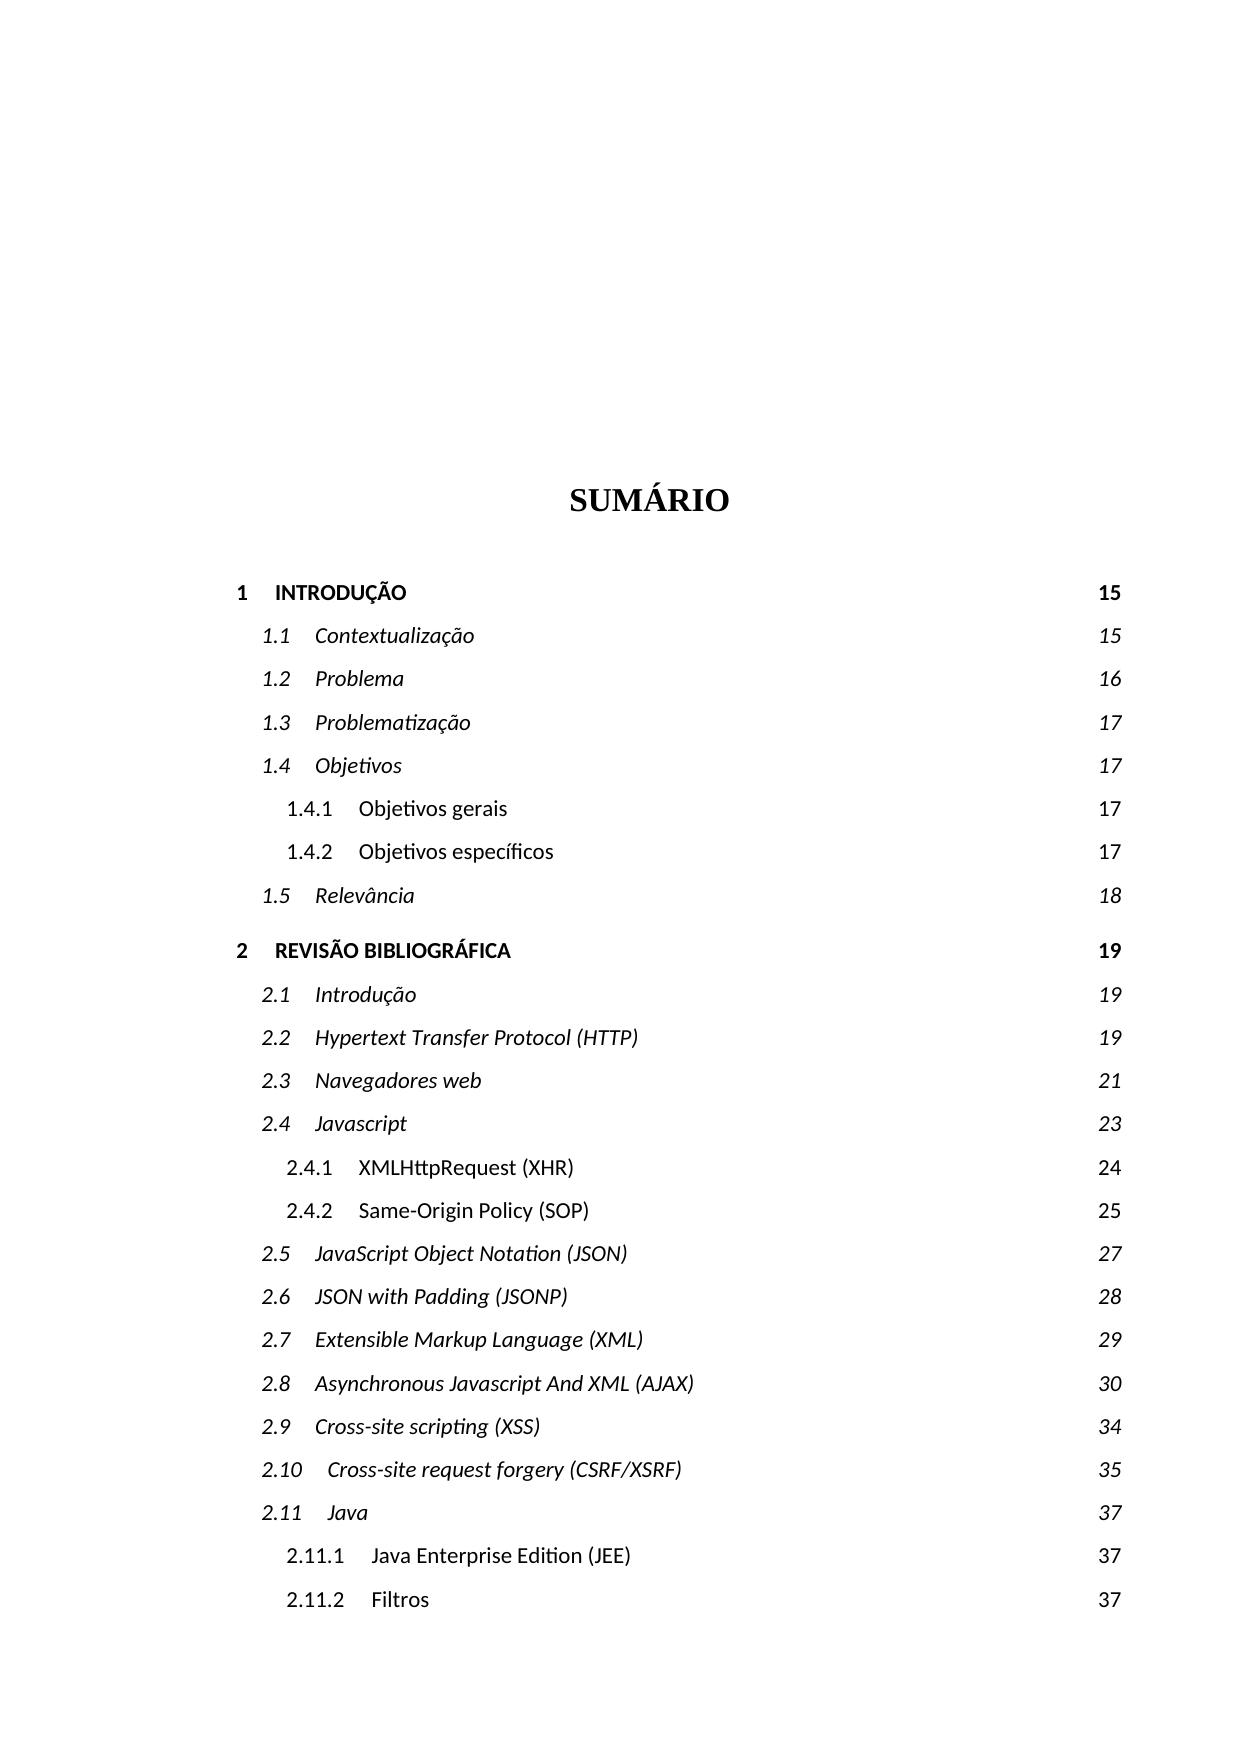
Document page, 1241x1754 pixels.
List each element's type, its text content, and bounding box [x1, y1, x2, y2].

text 2.8 Asynchronous Javascript And XML (AJAX) 30 [202, 1369, 1122, 1397]
text 2.4 Javascript 23 [202, 1109, 1122, 1137]
text 2.5 JavaScript Object Notation (JSON) 27 [202, 1239, 1122, 1267]
text 1.4 Objetivos 17 [202, 751, 1122, 779]
text 1.1 Contextualização 15 [202, 621, 1122, 649]
text 2.1 Introdução 19 [202, 980, 1122, 1008]
text 2.4.1 XMLHttpRequest (XHR) 24 [227, 1153, 1122, 1181]
text SUMÁRIO [177, 481, 1122, 519]
text 1.3 Problematização 17 [202, 708, 1122, 736]
text 1 INTRODUÇÃO 15 [177, 578, 1122, 606]
text 2.4.2 Same-Origin Policy (SOP) 25 [227, 1196, 1122, 1224]
text 2.2 Hypertext Transfer Protocol (HTTP) 19 [202, 1023, 1122, 1051]
text 2.11 Java 37 [202, 1498, 1122, 1526]
text 2.9 Cross-site scripting (XSS) 34 [202, 1412, 1122, 1440]
text 2.7 Extensible Markup Language (XML) 29 [202, 1326, 1122, 1353]
text 1.2 Problema 16 [202, 664, 1122, 693]
text 1.4.1 Objetivos gerais 17 [227, 794, 1122, 822]
text 2.11.2 Filtros 37 [227, 1585, 1122, 1613]
text 2.11.1 Java Enterprise Edition (JEE) 37 [227, 1542, 1122, 1570]
text 2.10 Cross-site request forgery (CSRF/XSRF) 35 [202, 1455, 1122, 1483]
text 1.5 Relevância 18 [202, 881, 1122, 909]
text 2.3 Navegadores web 21 [202, 1066, 1122, 1094]
text 1.4.2 Objetivos específicos 17 [227, 837, 1122, 866]
text 2.6 JSON with Padding (JSONP) 28 [202, 1282, 1122, 1310]
text 2 REVISÃO BIBLIOGRÁFICA 19 [177, 936, 1122, 964]
